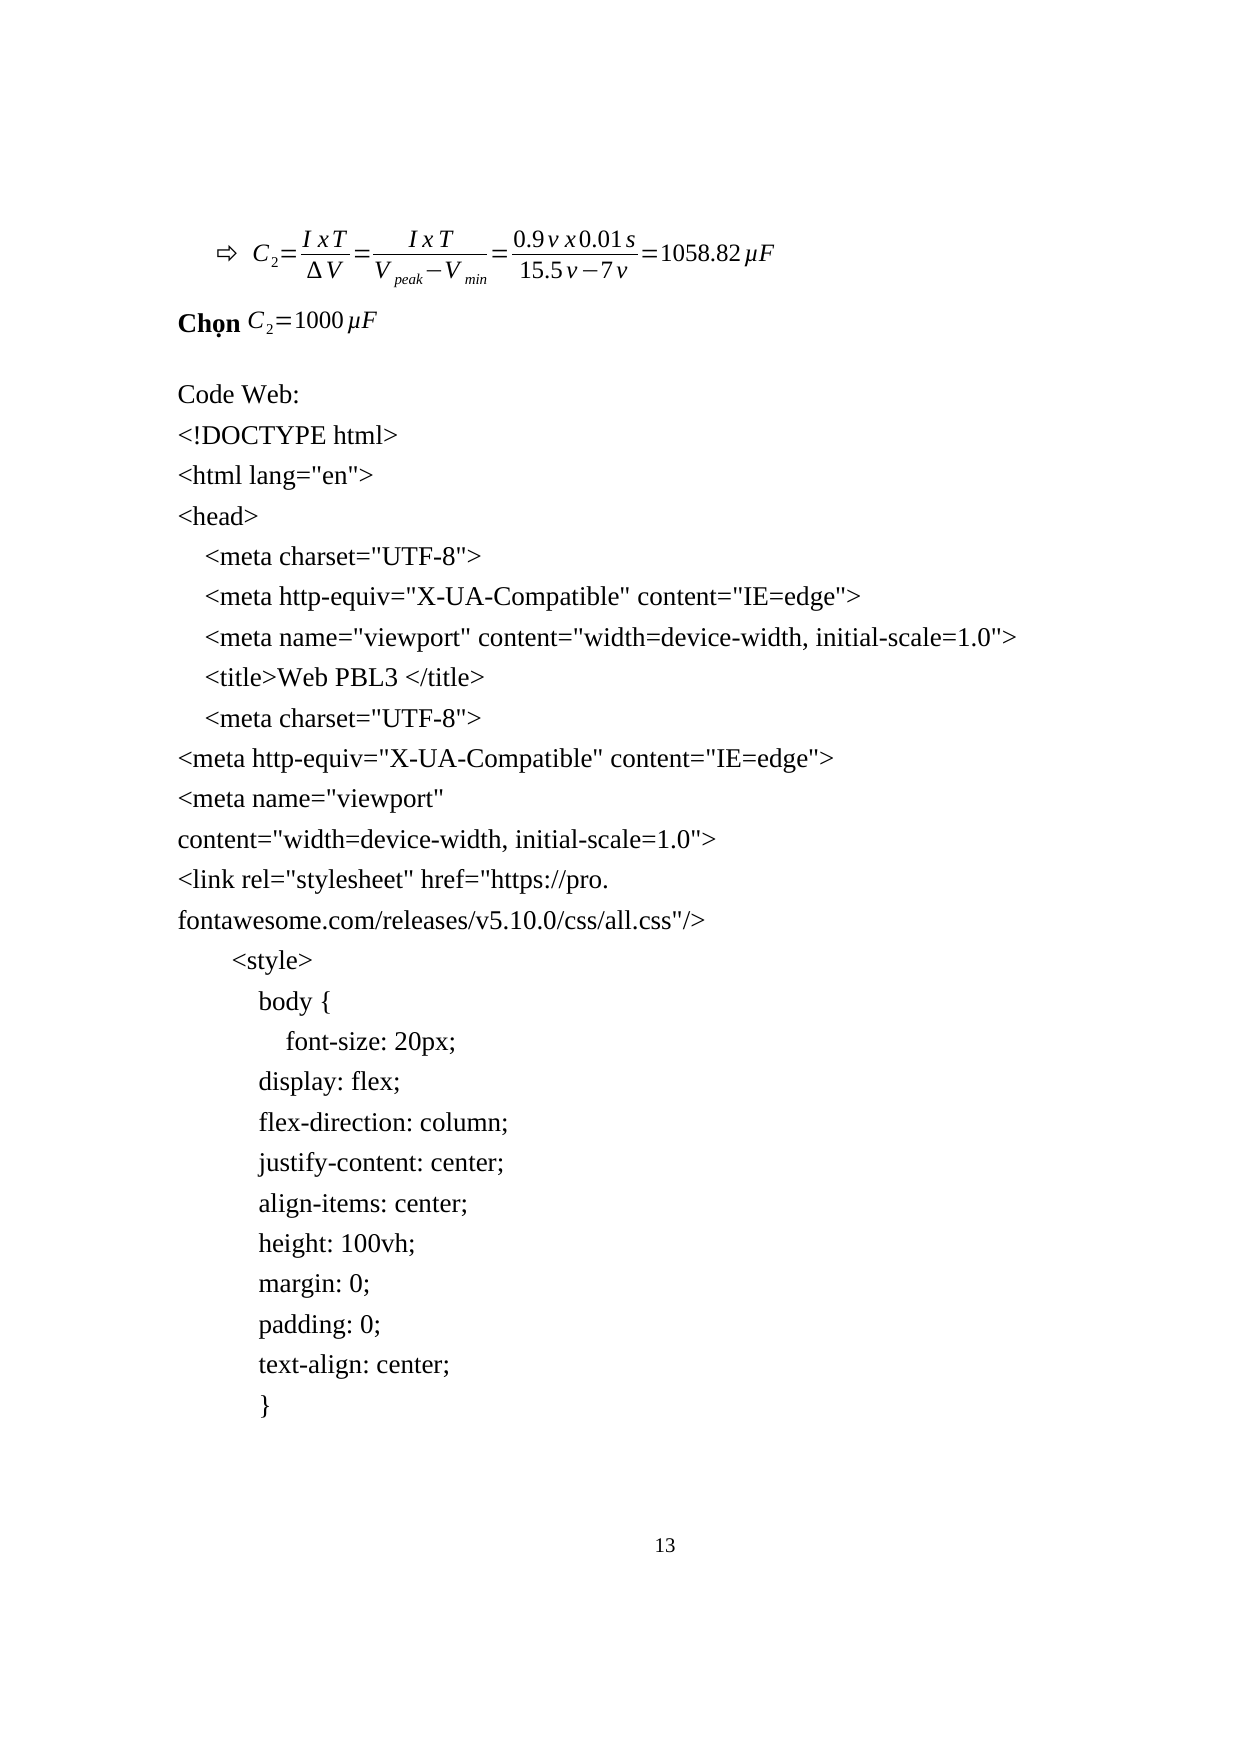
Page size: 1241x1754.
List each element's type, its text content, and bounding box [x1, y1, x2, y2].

text <meta http-equiv="X-UA-Compatible" content="IE=edge"> [177, 581, 1122, 612]
text Chọn [177, 307, 1122, 338]
text <meta name="viewport" content="width=device-width, initial-scale=1.0"> [177, 621, 1122, 652]
text } [177, 1389, 1122, 1420]
text fontawesome.com/releases/v5.10.0/css/all.css"/> [177, 904, 1122, 935]
text <meta charset="UTF-8"> [177, 702, 1122, 733]
text align-items: center; [177, 1187, 1122, 1218]
text body { [177, 985, 1122, 1016]
text <head> [177, 500, 1122, 531]
text <link rel="stylesheet" href="https://pro. [177, 863, 1122, 894]
text <style> [177, 944, 1122, 975]
text <meta name="viewport" [177, 783, 1122, 814]
text height: 100vh; [177, 1227, 1122, 1258]
text <html lang="en"> [177, 459, 1122, 490]
text text-align: center; [177, 1348, 1122, 1379]
text padding: 0; [177, 1308, 1122, 1339]
text <meta http-equiv="X-UA-Compatible" content="IE=edge"> [177, 742, 1122, 773]
text flex-direction: column; [177, 1106, 1122, 1137]
text <title>Web PBL3 </title> [177, 661, 1122, 692]
text margin: 0; [177, 1268, 1122, 1299]
text content="width=device-width, initial-scale=1.0"> [177, 823, 1122, 854]
text <!DOCTYPE html> [177, 419, 1122, 450]
text display: flex; [177, 1066, 1122, 1097]
text font-size: 20px; [177, 1025, 1122, 1056]
text <meta charset="UTF-8"> [177, 540, 1122, 571]
text justify-content: center; [177, 1146, 1122, 1177]
text Code Web: [177, 378, 1122, 409]
